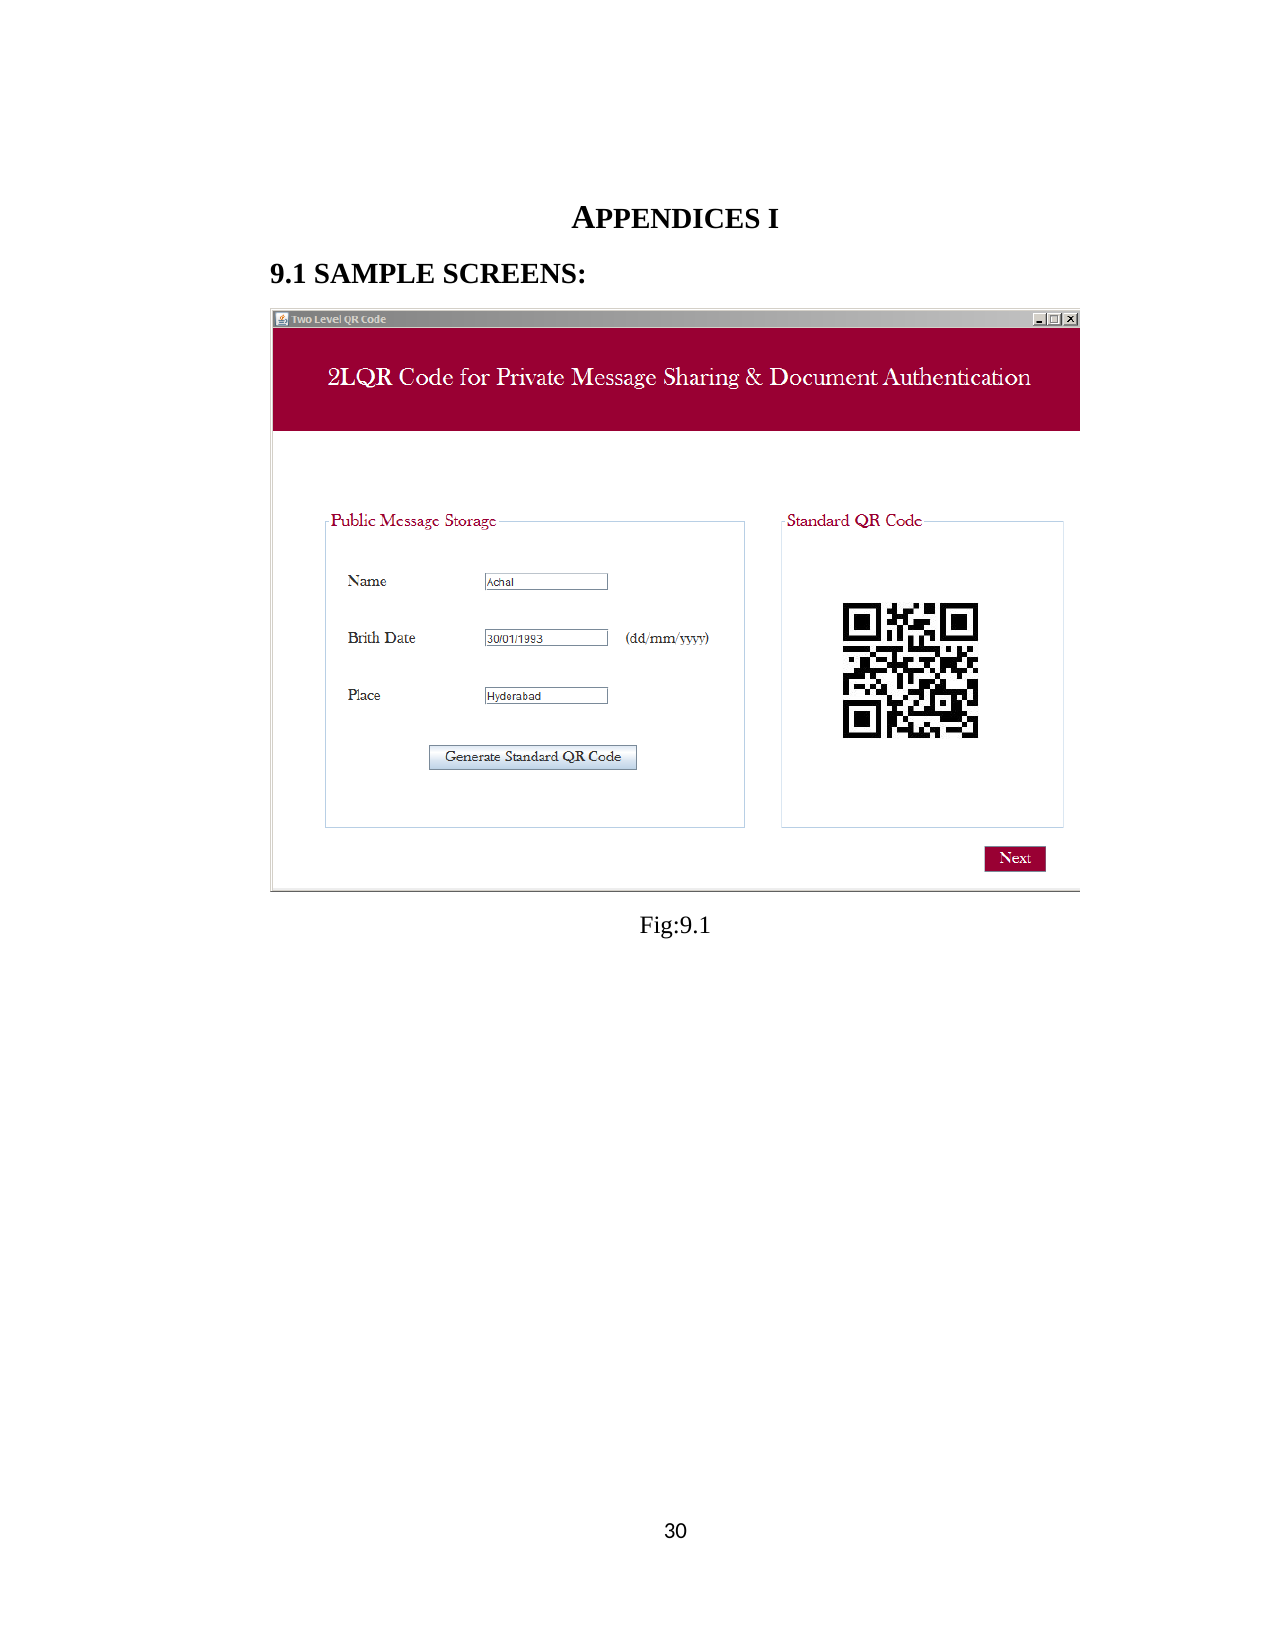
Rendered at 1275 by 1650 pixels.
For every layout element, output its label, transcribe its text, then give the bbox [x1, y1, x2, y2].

text Fig:9.1 [270, 910, 1080, 939]
text 9.1 SAMPLE SCREENS: [270, 256, 1080, 289]
text APPENDICES I [270, 198, 1080, 236]
picture [270, 308, 1080, 892]
